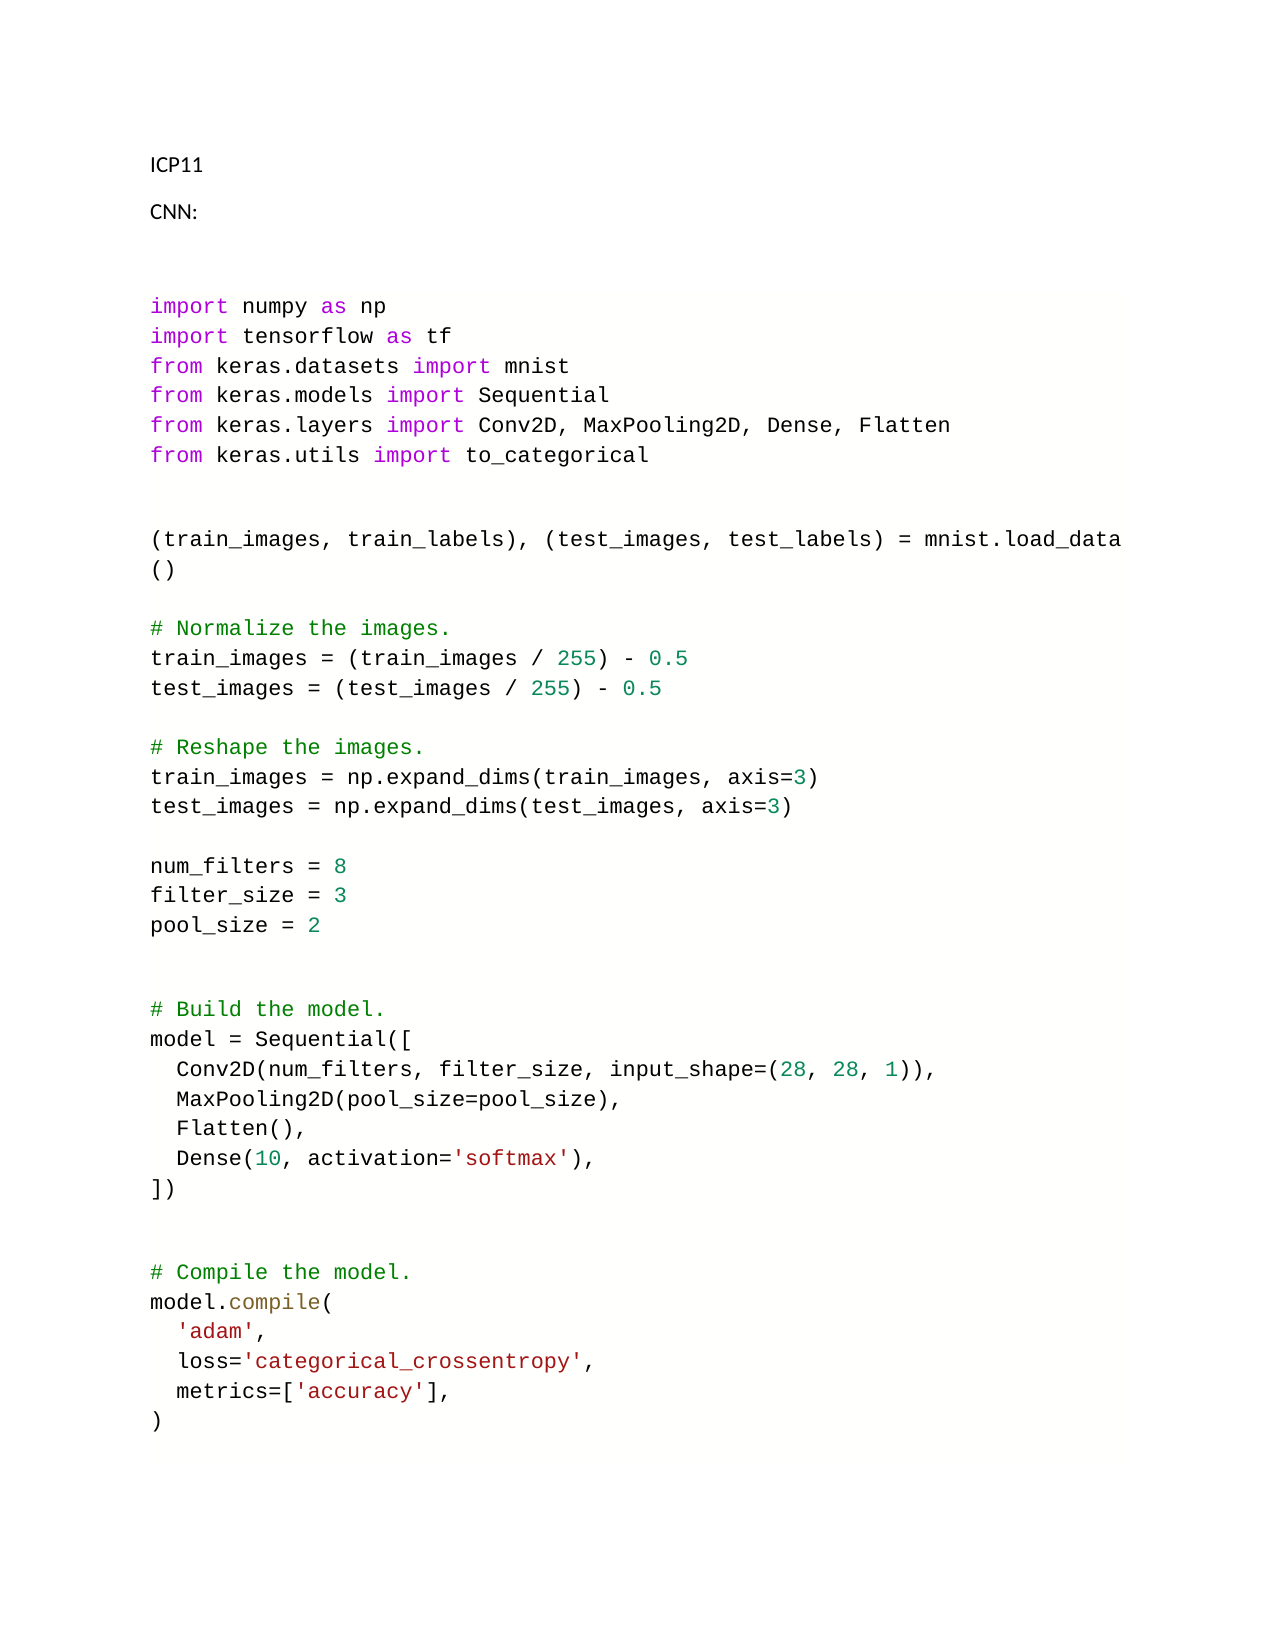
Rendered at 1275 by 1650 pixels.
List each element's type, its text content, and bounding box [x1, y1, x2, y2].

text train_images = np.expand_dims(train_images, axis=3) [150, 761, 1125, 791]
text import numpy as np [150, 291, 1125, 320]
text # Reshape the images. [150, 731, 1125, 761]
text (train_images, train_labels), (test_images, test_labels) = mnist.load_data() [150, 523, 1125, 583]
text # Normalize the images. [150, 612, 1125, 642]
text CNN: [150, 197, 1125, 225]
text import tensorflow as tf [150, 320, 1125, 350]
text pool_size = 2 [150, 909, 1125, 939]
text 'adam', [150, 1316, 1125, 1345]
text train_images = (train_images / 255) - 0.5 [150, 642, 1125, 672]
text MaxPooling2D(pool_size=pool_size), [150, 1083, 1125, 1112]
text num_filters = 8 [150, 850, 1125, 880]
text model = Sequential([ [150, 1023, 1125, 1053]
text Dense(10, activation='softmax'), [150, 1142, 1125, 1172]
text loss='categorical_crossentropy', [150, 1345, 1125, 1375]
text test_images = np.expand_dims(test_images, axis=3) [150, 791, 1125, 820]
text from keras.utils import to_categorical [150, 439, 1125, 469]
text from keras.models import Sequential [150, 380, 1125, 409]
text model.compile( [150, 1286, 1125, 1316]
text Conv2D(num_filters, filter_size, input_shape=(28, 28, 1)), [150, 1053, 1125, 1083]
text # Build the model. [150, 994, 1125, 1023]
text # Compile the model. [150, 1256, 1125, 1286]
text filter_size = 3 [150, 880, 1125, 909]
text from keras.layers import Conv2D, MaxPooling2D, Dense, Flatten [150, 409, 1125, 439]
text ICP11 [150, 150, 1125, 178]
text Flatten(), [150, 1112, 1125, 1142]
text ]) [150, 1172, 1125, 1202]
text metrics=['accuracy'], [150, 1375, 1125, 1405]
text test_images = (test_images / 255) - 0.5 [150, 672, 1125, 702]
text ) [150, 1405, 1125, 1434]
text from keras.datasets import mnist [150, 350, 1125, 380]
